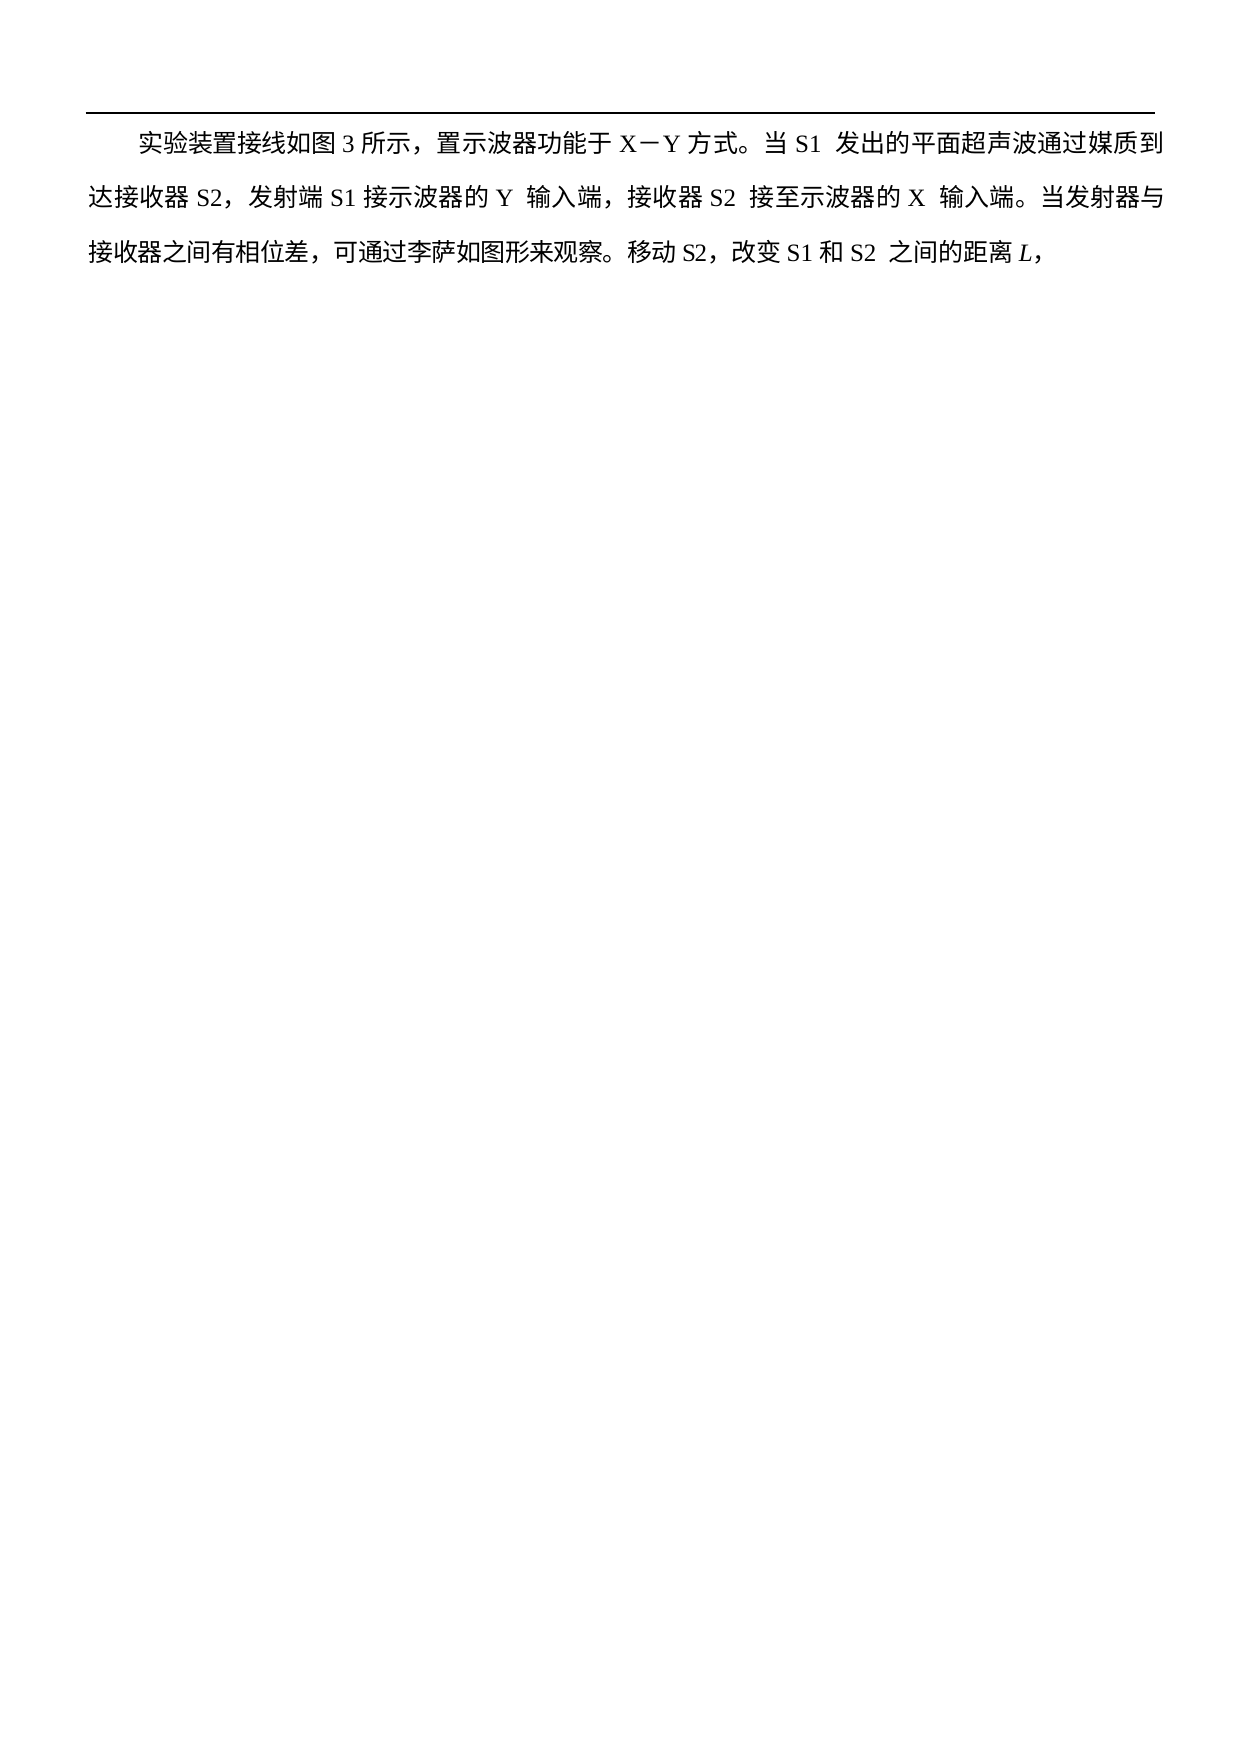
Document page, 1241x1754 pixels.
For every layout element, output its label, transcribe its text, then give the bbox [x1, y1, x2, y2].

text 实验装置接线如图 3 所示，置示波器功能于 X－Y 方式。当 S1 发出的平面超声波通过媒质到达接收器 S2，发射端 S1 接示波器的 Y 输入端，接收器 S2 接至示波器的 X 输入端。当发射器与接收器之间有相位差，可通过李萨如图形来观察。移动 S2，改变 S1 和 S2 之间的距离 L， [89, 123, 1165, 269]
